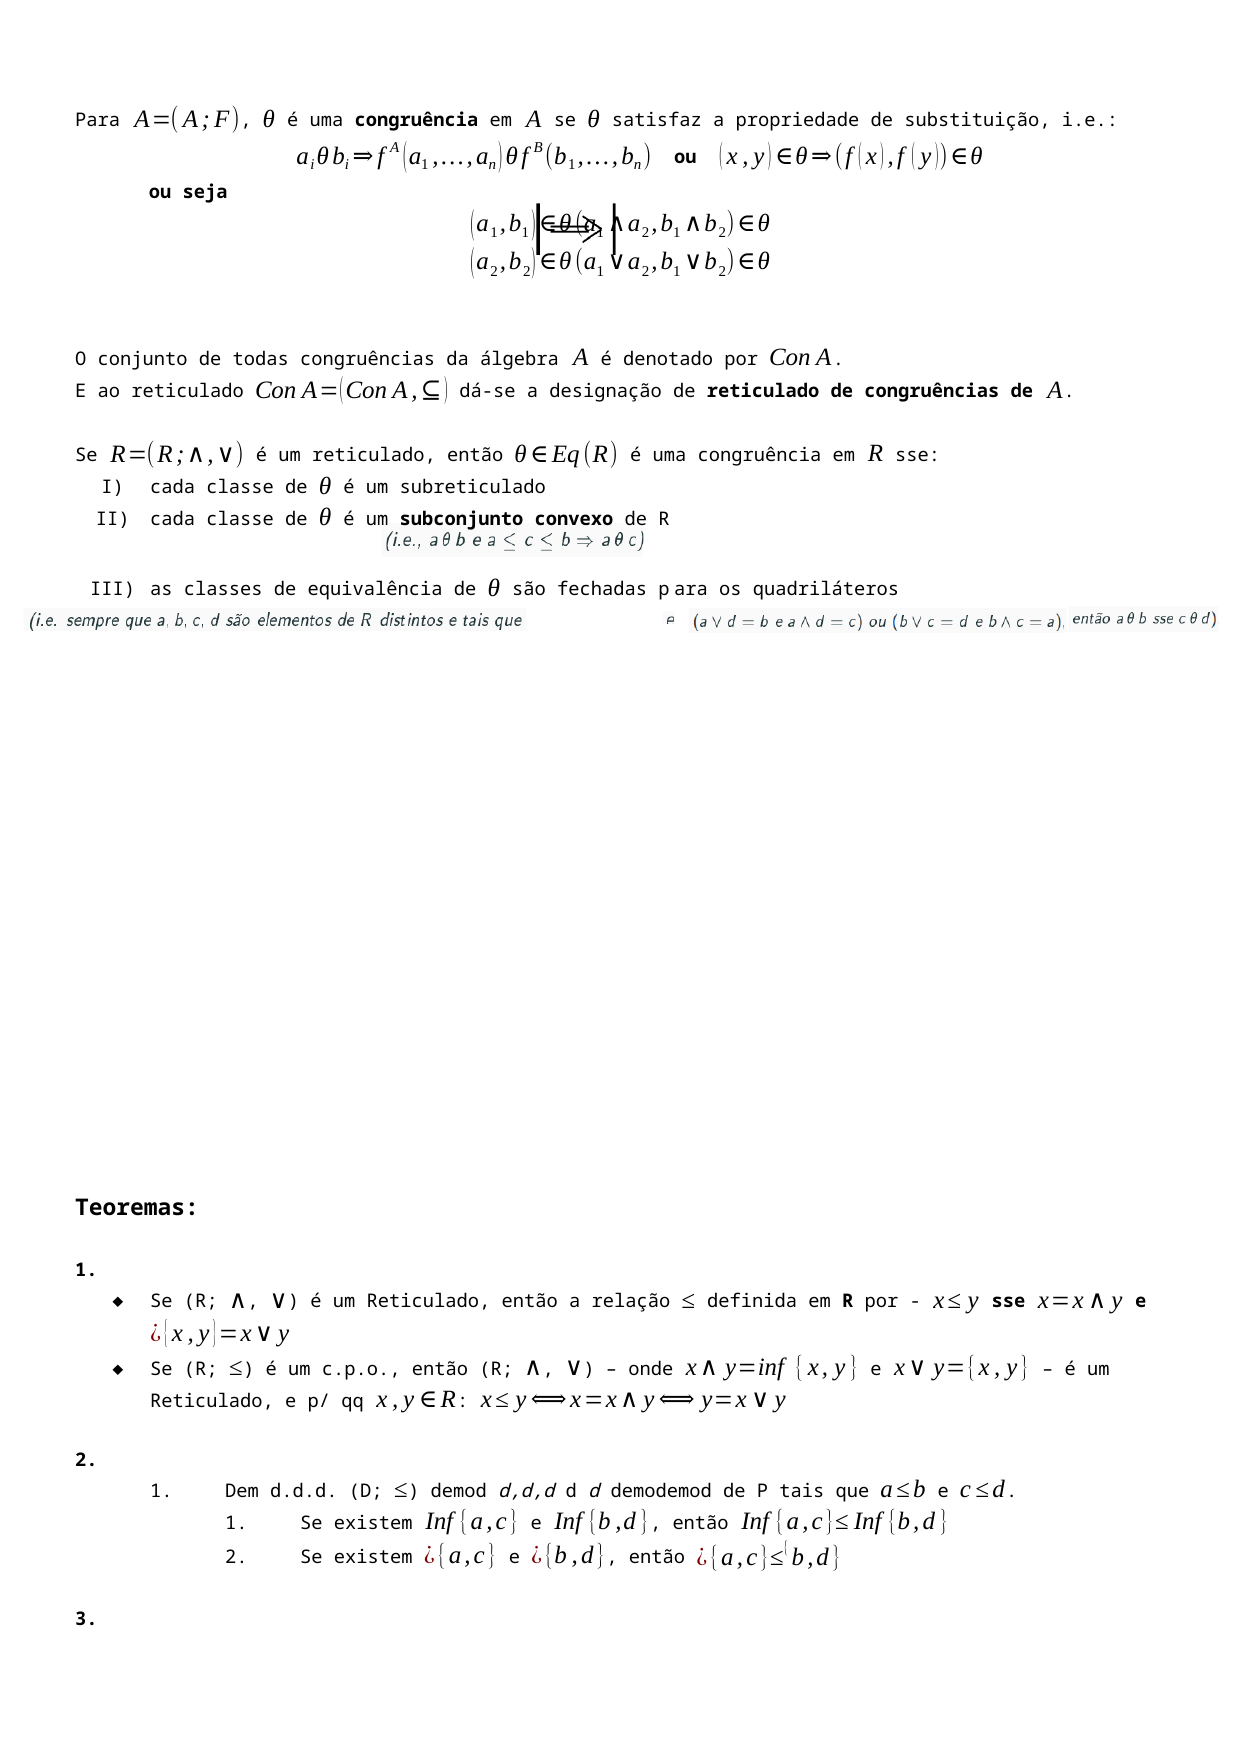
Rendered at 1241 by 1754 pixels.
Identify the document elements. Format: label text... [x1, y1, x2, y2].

text O conjunto de todas congruências da álgebra é denotado por . [75, 344, 1165, 371]
text ou [75, 138, 1165, 174]
text Para , é uma congruência em se satisfaz a propriedade de substituição, i.e.: [75, 104, 1165, 134]
list Se existem e , então [225, 1507, 1165, 1536]
picture [536, 202, 616, 257]
list as classes de equivalência de são fechadas p ara os quadriláteros [112, 574, 1165, 602]
text Teoremas: [75, 1191, 1165, 1222]
list Se existem e , então [225, 1540, 1165, 1572]
list Se (R; ) é um c.p.o., então (R; , ) – onde e – é um Reticulado, e p/ qq : [112, 1353, 1165, 1414]
picture [662, 611, 675, 624]
picture [1068, 606, 1219, 632]
text Se é um reticulado, então é uma congruência em sse: [75, 439, 1165, 469]
picture [381, 532, 644, 557]
picture [688, 608, 1067, 633]
list cada classe de é um subreticulado [112, 473, 1165, 500]
text ou seja [75, 178, 1165, 204]
list Dem d.d.d. (D; ) demod d,d,d d d demodemod de P tais que e . [150, 1476, 1165, 1504]
text E ao reticulado dá-se a designação de reticulado de congruências de . [75, 375, 1165, 406]
list Se (R; , ) é um Reticulado, então a relação definida em R por - sse e [112, 1286, 1165, 1349]
list cada classe de é um subconjunto convexo de R [112, 504, 1165, 532]
picture [23, 608, 527, 631]
